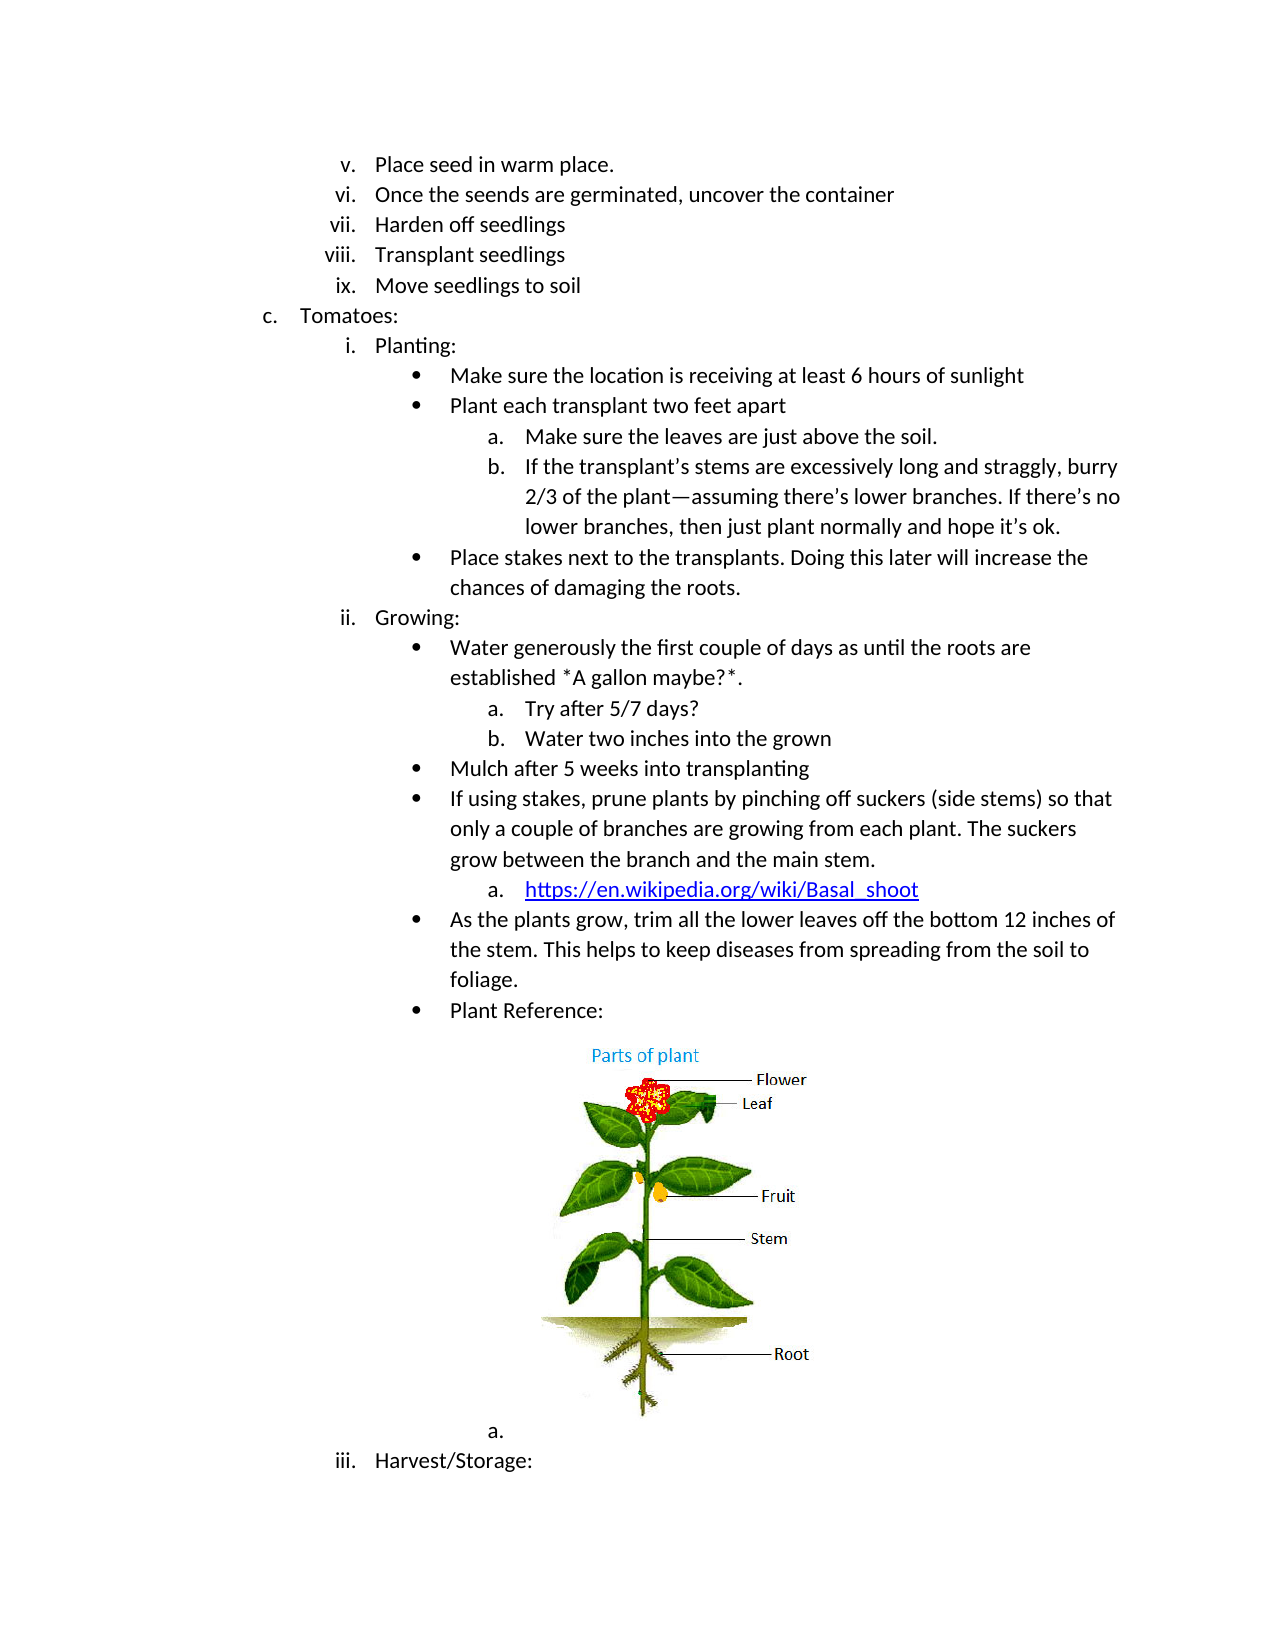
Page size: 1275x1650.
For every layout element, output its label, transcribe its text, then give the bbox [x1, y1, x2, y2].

list Harvest/Storage: [356, 1447, 1125, 1475]
list Move seedlings to soil [356, 271, 1125, 299]
list As the plants grow, trim all the lower leaves off the bottom 12 inches of the stem. This helps to keep diseases from spreading from the soil to foliage. [412, 905, 1125, 994]
list Make sure the location is receiving at least 6 hours of sunlight [412, 361, 1125, 389]
list Place stakes next to the transplants. Doing this later will increase the chances of damaging the roots. [412, 543, 1125, 601]
list If using stakes, prune plants by pinching off suckers (side stems) so that only a couple of branches are growing from each plant. The suckers grow between the branch and the main stem. [412, 784, 1125, 873]
list Place seed in warm place. [356, 150, 1125, 178]
list Once the seends are germinated, uncover the container [356, 180, 1125, 208]
list Transplant seedlings [356, 241, 1125, 269]
list Make sure the leaves are just above the soil. [487, 422, 1125, 450]
list Planting: [356, 331, 1125, 359]
list Try after 5/7 days? [487, 694, 1125, 722]
list https://en.wikipedia.org/wiki/Basal_shoot [487, 875, 1125, 903]
list Water two inches into the grown [487, 724, 1125, 752]
list If the transplant’s stems are excessively long and straggly, burry 2/3 of the plant—assuming there’s lower branches. If there’s no lower branches, then just plant normally and hope it’s ok. [487, 452, 1125, 541]
list Water generously the first couple of days as until the roots are established *A gallon maybe?*. [412, 633, 1125, 692]
picture [525, 1026, 829, 1439]
list Plant each transplant two feet apart [412, 392, 1125, 420]
list Mulch after 5 weeks into transplanting [412, 754, 1125, 782]
list Tomatoes: [262, 301, 1125, 329]
list Plant Reference: [412, 996, 1125, 1024]
list Harden off seedlings [356, 210, 1125, 238]
list Growing: [356, 603, 1125, 631]
